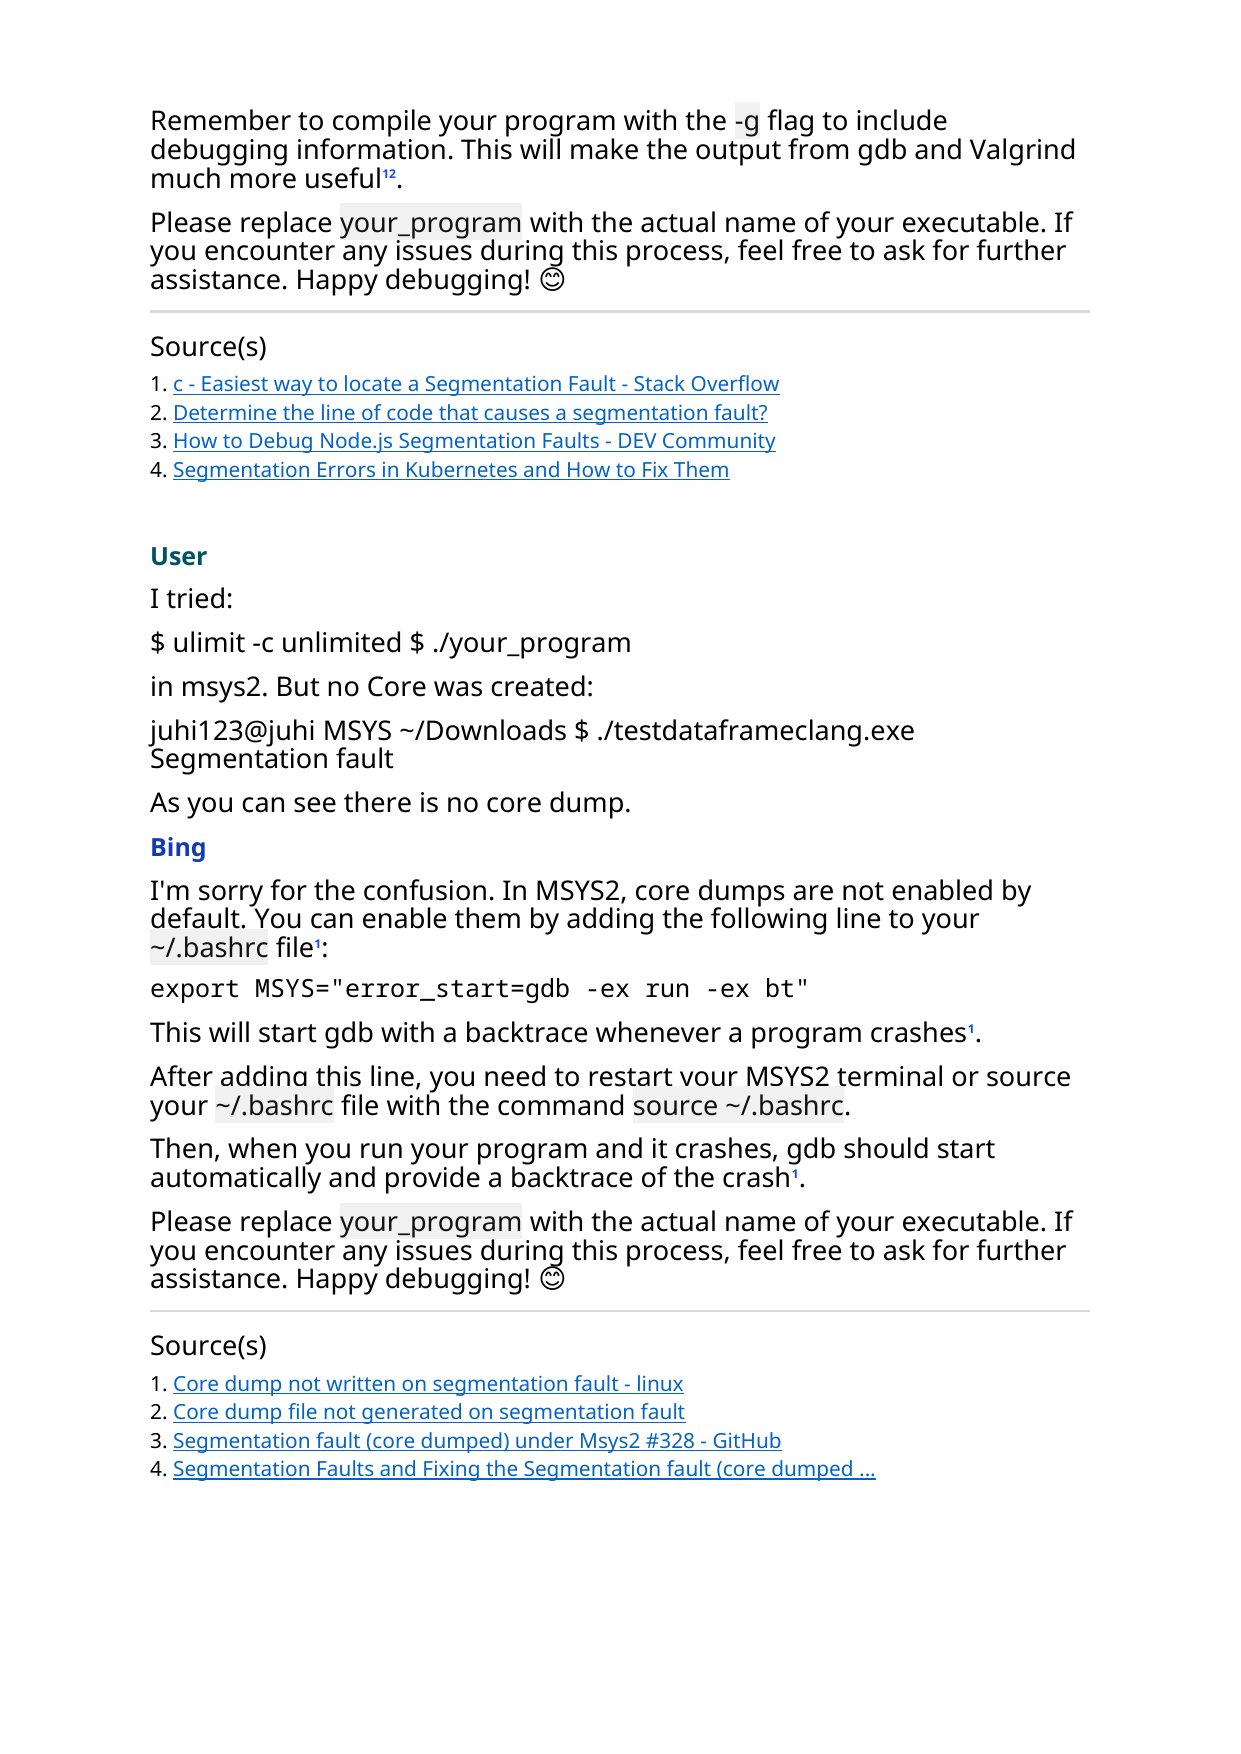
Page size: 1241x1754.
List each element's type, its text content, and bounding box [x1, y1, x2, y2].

subtitle User [150, 542, 1090, 571]
text This will start gdb with a backtrace whenever a program crashes1. [150, 1020, 1090, 1048]
text 4. Segmentation Faults and Fixing the Segmentation fault (core dumped ... [150, 1454, 1090, 1483]
text 3. How to Debug Node.js Segmentation Faults - DEV Community [150, 426, 1090, 455]
text juhi123@juhi MSYS ~/Downloads $ ./testdataframeclang.exe Segmentation fault [150, 717, 1090, 774]
text After adding this line, you need to restart your MSYS2 terminal or source your ~/.bashrc file with the command source ~/.bashrc. [150, 1063, 1090, 1121]
text As you can see there is no core dump. [150, 789, 1090, 818]
text Then, when you run your program and it crashes, gdb should start automatically and provide a backtrace of the crash1. [150, 1136, 1090, 1193]
text Please replace your_program with the actual name of your executable. If you encounter any issues during this process, feel free to ask for further assistance. Happy debugging! 😊 [150, 1208, 1090, 1295]
text Please replace your_program with the actual name of your executable. If you encounter any issues during this process, feel free to ask for further assistance. Happy debugging! 😊 [150, 209, 1090, 295]
text 1. Core dump not written on segmentation fault - linux [150, 1369, 1090, 1397]
text Source(s) [150, 313, 1090, 362]
text I'm sorry for the confusion. In MSYS2, core dumps are not enabled by default. You can enable them by adding the following line to your ~/.bashrc file1: [150, 877, 1090, 963]
text 1. c - Easiest way to locate a Segmentation Fault - Stack Overflow [150, 369, 1090, 398]
text in msys2. But no Core was created: [150, 673, 1090, 702]
subtitle Bing [150, 833, 1090, 862]
text 2. Core dump file not generated on segmentation fault [150, 1397, 1090, 1426]
text I tried: [150, 586, 1090, 614]
text export MSYS="error_start=gdb -ex run -ex bt" [150, 971, 1090, 1005]
text 4. Segmentation Errors in Kubernetes and How to Fix Them [150, 455, 1090, 483]
text $ ulimit -c unlimited $ ./your_program [150, 629, 1090, 658]
text Source(s) [150, 1312, 1090, 1361]
text Remember to compile your program with the -g flag to include debugging information. This will make the output from gdb and Valgrind much more useful12. [150, 108, 1090, 194]
text 3. Segmentation fault (core dumped) under Msys2 #328 - GitHub [150, 1426, 1090, 1454]
text 2. Determine the line of code that causes a segmentation fault? [150, 398, 1090, 426]
